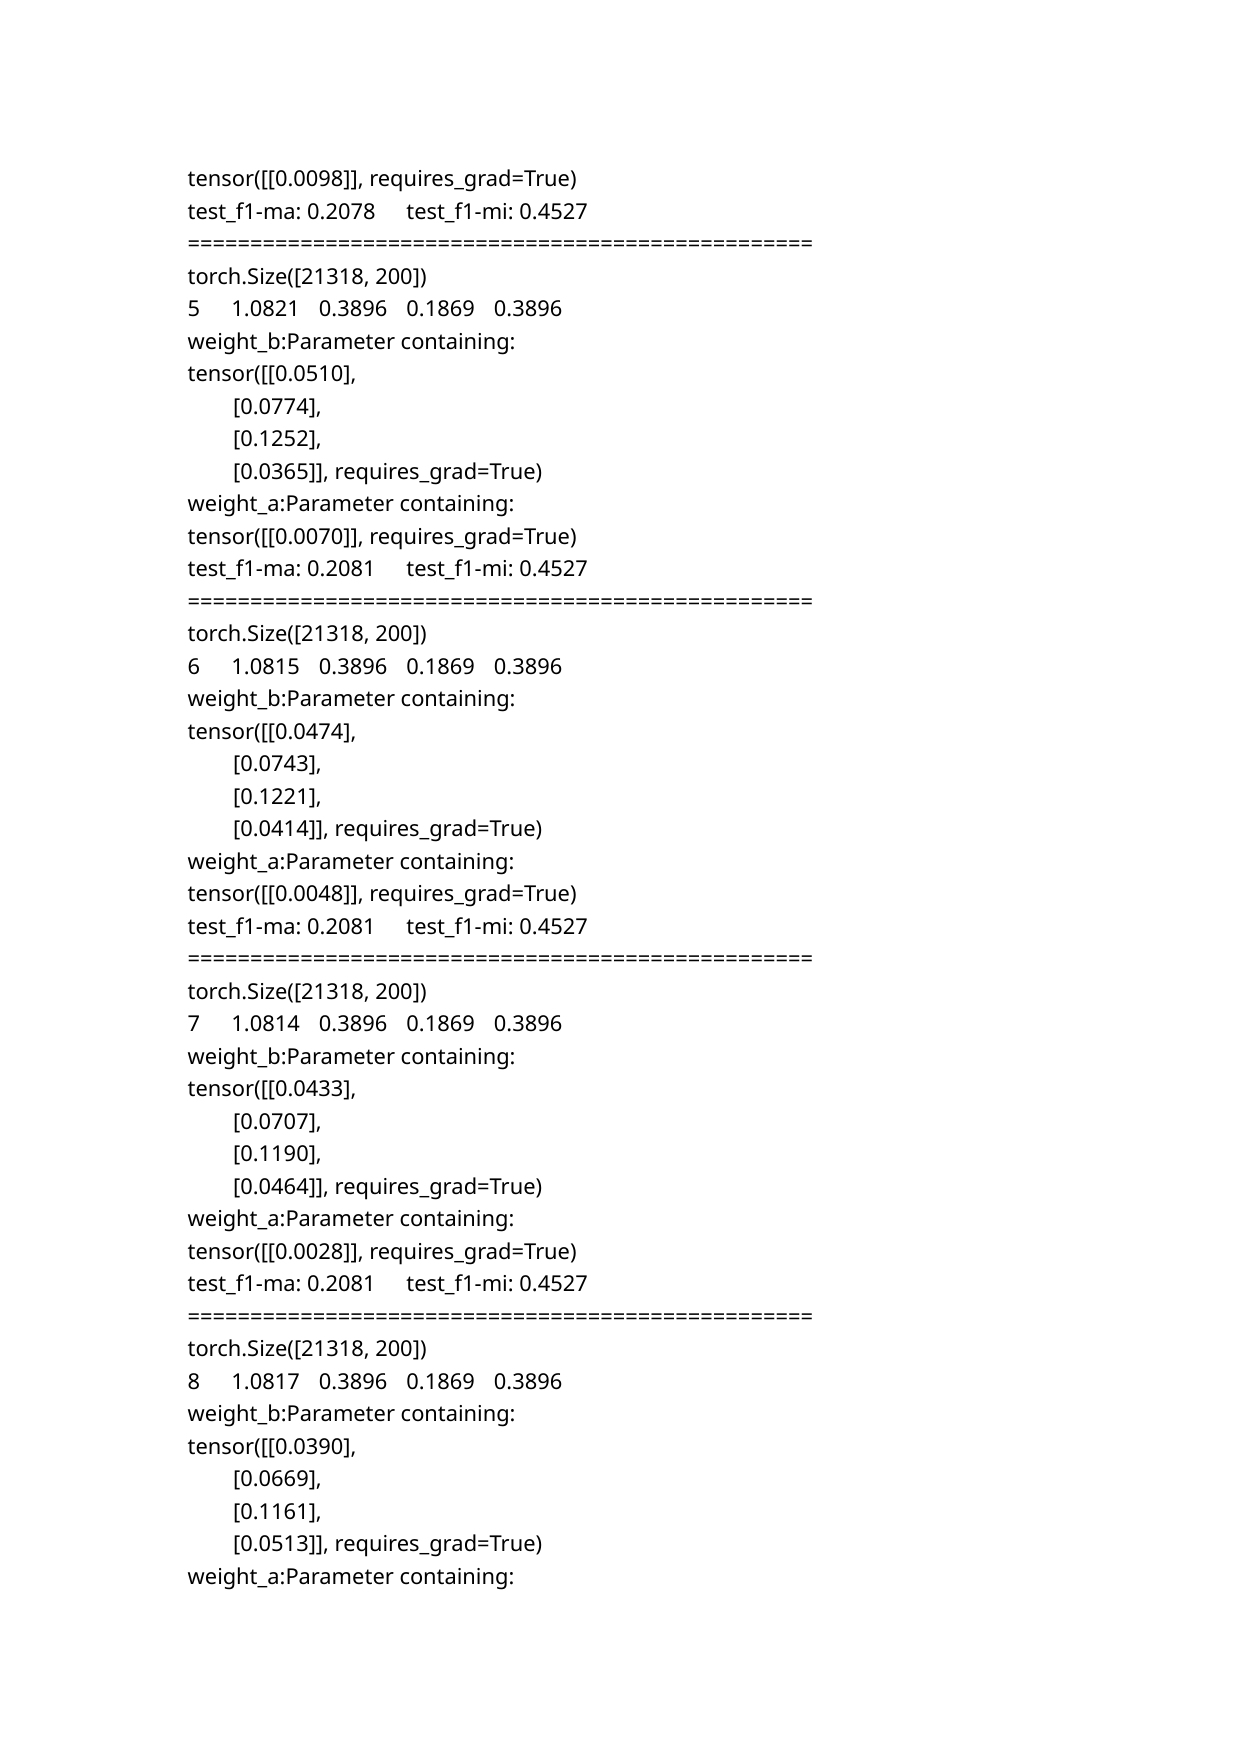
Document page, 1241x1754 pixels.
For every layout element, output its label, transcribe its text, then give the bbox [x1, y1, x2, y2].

text tensor([[0.0070]], requires_grad=True) [187, 519, 1053, 552]
text [0.0774], [187, 389, 1053, 422]
text tensor([[0.0390], [187, 1429, 1053, 1462]
text weight_a:Parameter containing: [187, 844, 1053, 877]
text weight_a:Parameter containing: [187, 1559, 1053, 1592]
text tensor([[0.0510], [187, 357, 1053, 389]
text tensor([[0.0433], [187, 1072, 1053, 1104]
text [0.0743], [187, 747, 1053, 779]
text weight_b:Parameter containing: [187, 1397, 1053, 1429]
text test_f1-ma: 0.2081 test_f1-mi: 0.4527 [187, 552, 1053, 584]
text 8 1.0817 0.3896 0.1869 0.3896 [187, 1364, 1053, 1397]
text [0.0707], [187, 1104, 1053, 1137]
text torch.Size([21318, 200]) [187, 974, 1053, 1007]
text weight_b:Parameter containing: [187, 682, 1053, 714]
text torch.Size([21318, 200]) [187, 259, 1053, 292]
text [0.0365]], requires_grad=True) [187, 454, 1053, 487]
text [0.0669], [187, 1462, 1053, 1494]
text tensor([[0.0028]], requires_grad=True) [187, 1234, 1053, 1267]
text [0.1190], [187, 1137, 1053, 1169]
text weight_a:Parameter containing: [187, 487, 1053, 519]
text [0.1252], [187, 422, 1053, 454]
text [0.1161], [187, 1494, 1053, 1527]
text torch.Size([21318, 200]) [187, 617, 1053, 649]
text weight_b:Parameter containing: [187, 1039, 1053, 1072]
text 7 1.0814 0.3896 0.1869 0.3896 [187, 1007, 1053, 1039]
text tensor([[0.0098]], requires_grad=True) [187, 162, 1053, 194]
text weight_a:Parameter containing: [187, 1202, 1053, 1234]
text weight_b:Parameter containing: [187, 324, 1053, 357]
text [0.1221], [187, 779, 1053, 812]
text ================================================== [187, 227, 1053, 259]
text [0.0414]], requires_grad=True) [187, 812, 1053, 844]
text ================================================== [187, 942, 1053, 974]
text ================================================== [187, 584, 1053, 617]
text ================================================== [187, 1299, 1053, 1332]
text test_f1-ma: 0.2078 test_f1-mi: 0.4527 [187, 194, 1053, 227]
text tensor([[0.0474], [187, 714, 1053, 747]
text test_f1-ma: 0.2081 test_f1-mi: 0.4527 [187, 909, 1053, 942]
text tensor([[0.0048]], requires_grad=True) [187, 877, 1053, 909]
text 5 1.0821 0.3896 0.1869 0.3896 [187, 292, 1053, 324]
text [0.0513]], requires_grad=True) [187, 1527, 1053, 1559]
text torch.Size([21318, 200]) [187, 1332, 1053, 1364]
text [0.0464]], requires_grad=True) [187, 1169, 1053, 1202]
text 6 1.0815 0.3896 0.1869 0.3896 [187, 649, 1053, 682]
text test_f1-ma: 0.2081 test_f1-mi: 0.4527 [187, 1267, 1053, 1299]
